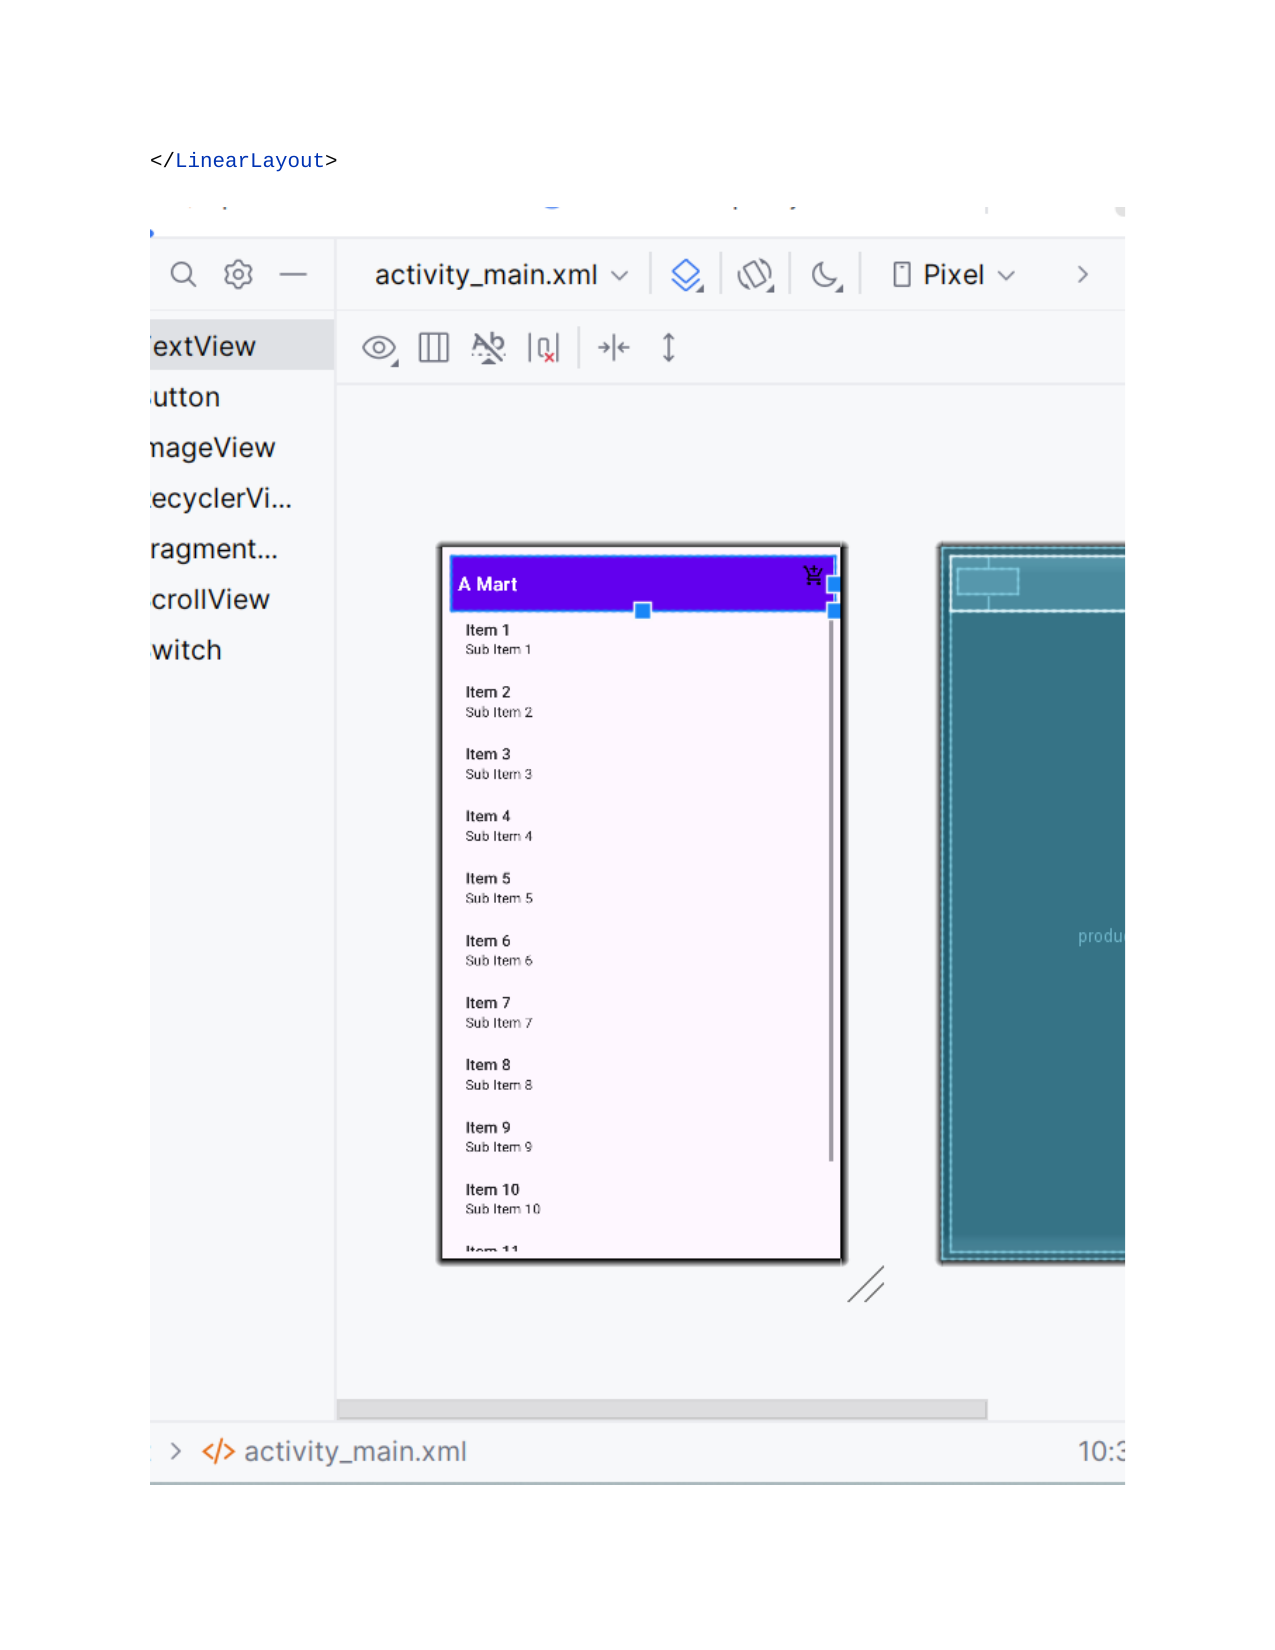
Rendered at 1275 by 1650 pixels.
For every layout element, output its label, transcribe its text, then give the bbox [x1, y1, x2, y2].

picture [150, 207, 1125, 1485]
text </LinearLayout> [150, 150, 1125, 174]
